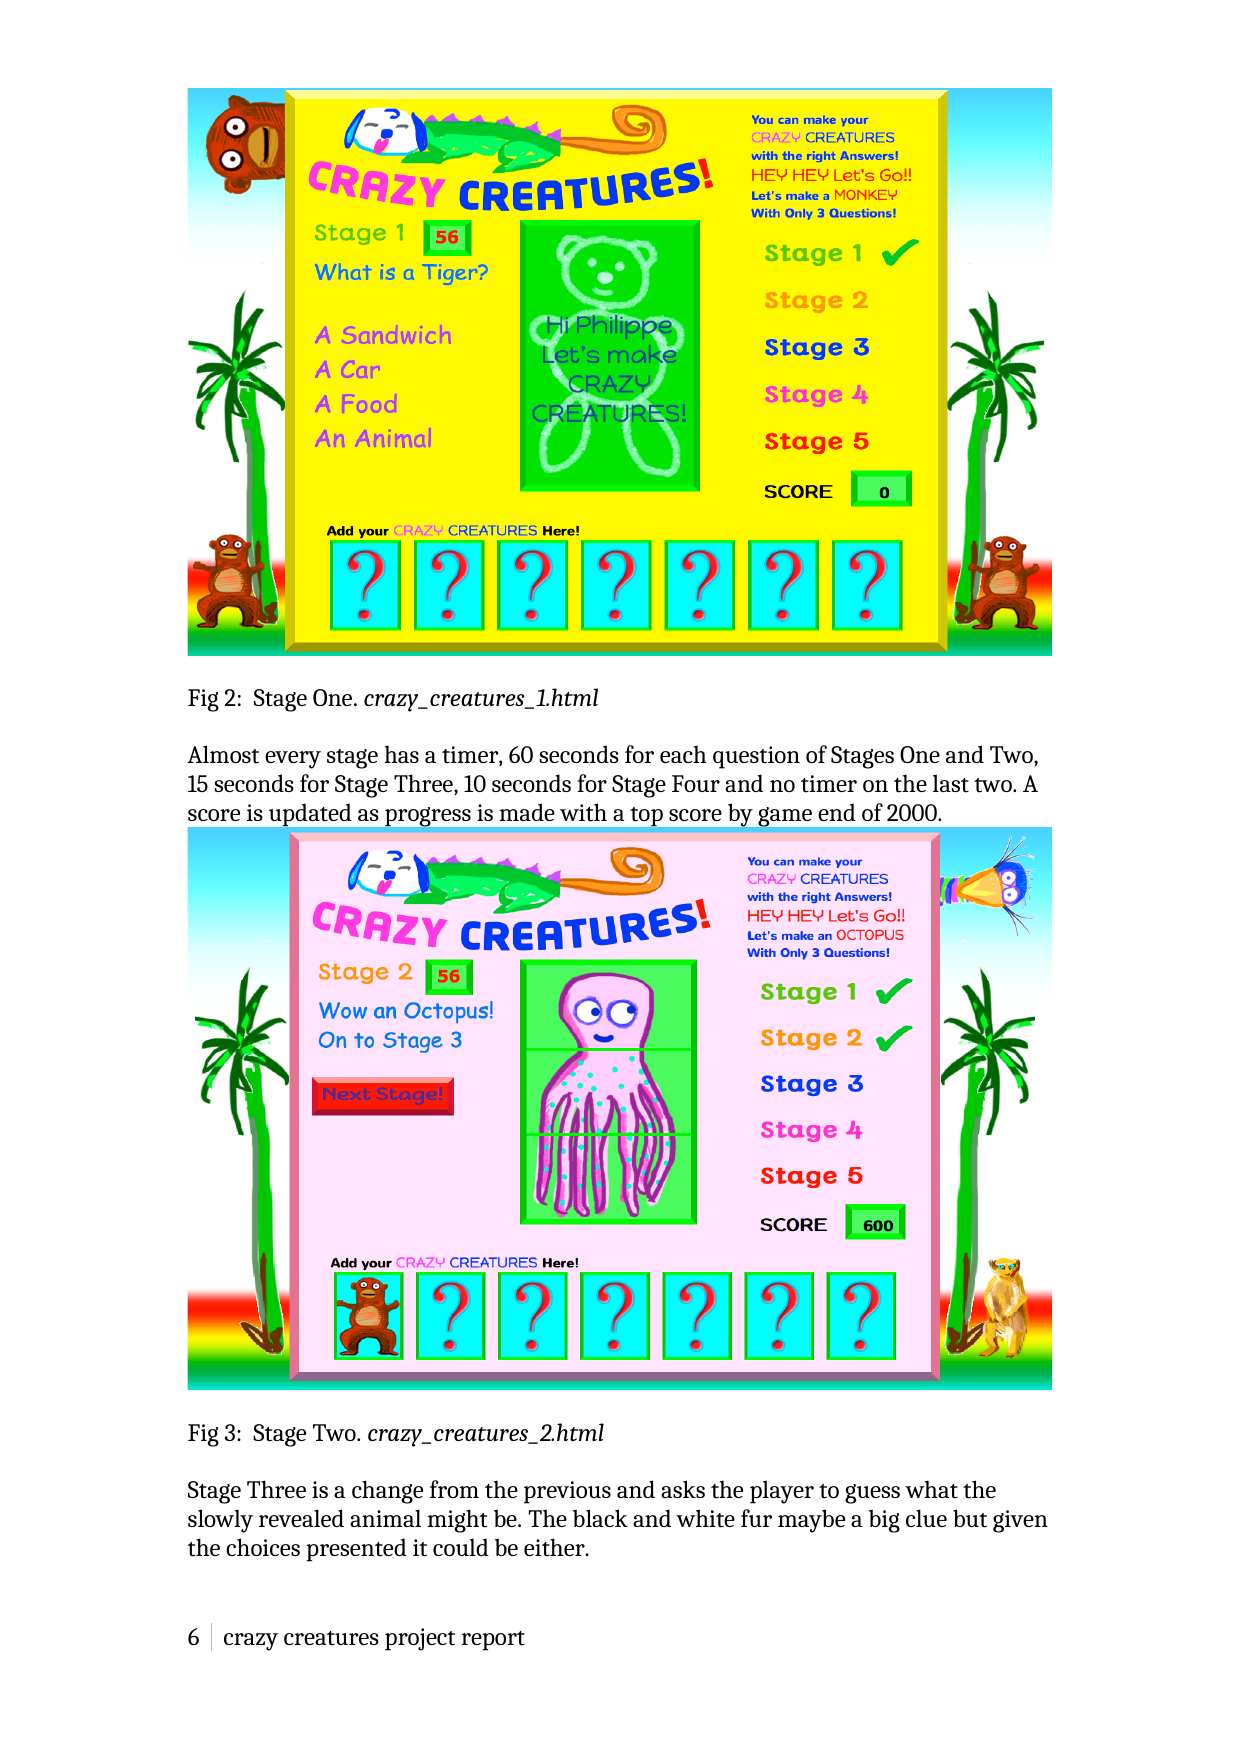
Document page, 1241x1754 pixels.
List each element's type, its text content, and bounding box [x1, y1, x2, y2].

text Stage Three is a change from the previous and asks the player to guess what the slowly revealed animal might be. The black and white fur maybe a big clue but given the choices presented it could be either. [187, 1476, 1053, 1562]
picture [187, 88, 1052, 656]
text Almost every stage has a timer, 60 seconds for each question of Stages One and Two, 15 seconds for Stage Three, 10 seconds for Stage Four and no timer on the last two. A score is updated as progress is made with a top score by game end of 2000. [187, 741, 1053, 827]
picture [187, 827, 1053, 1390]
text Fig 3: Stage Two. crazy_creatures_2.html [187, 1419, 1053, 1447]
text Fig 2: Stage One. crazy_creatures_1.html [187, 684, 1053, 713]
